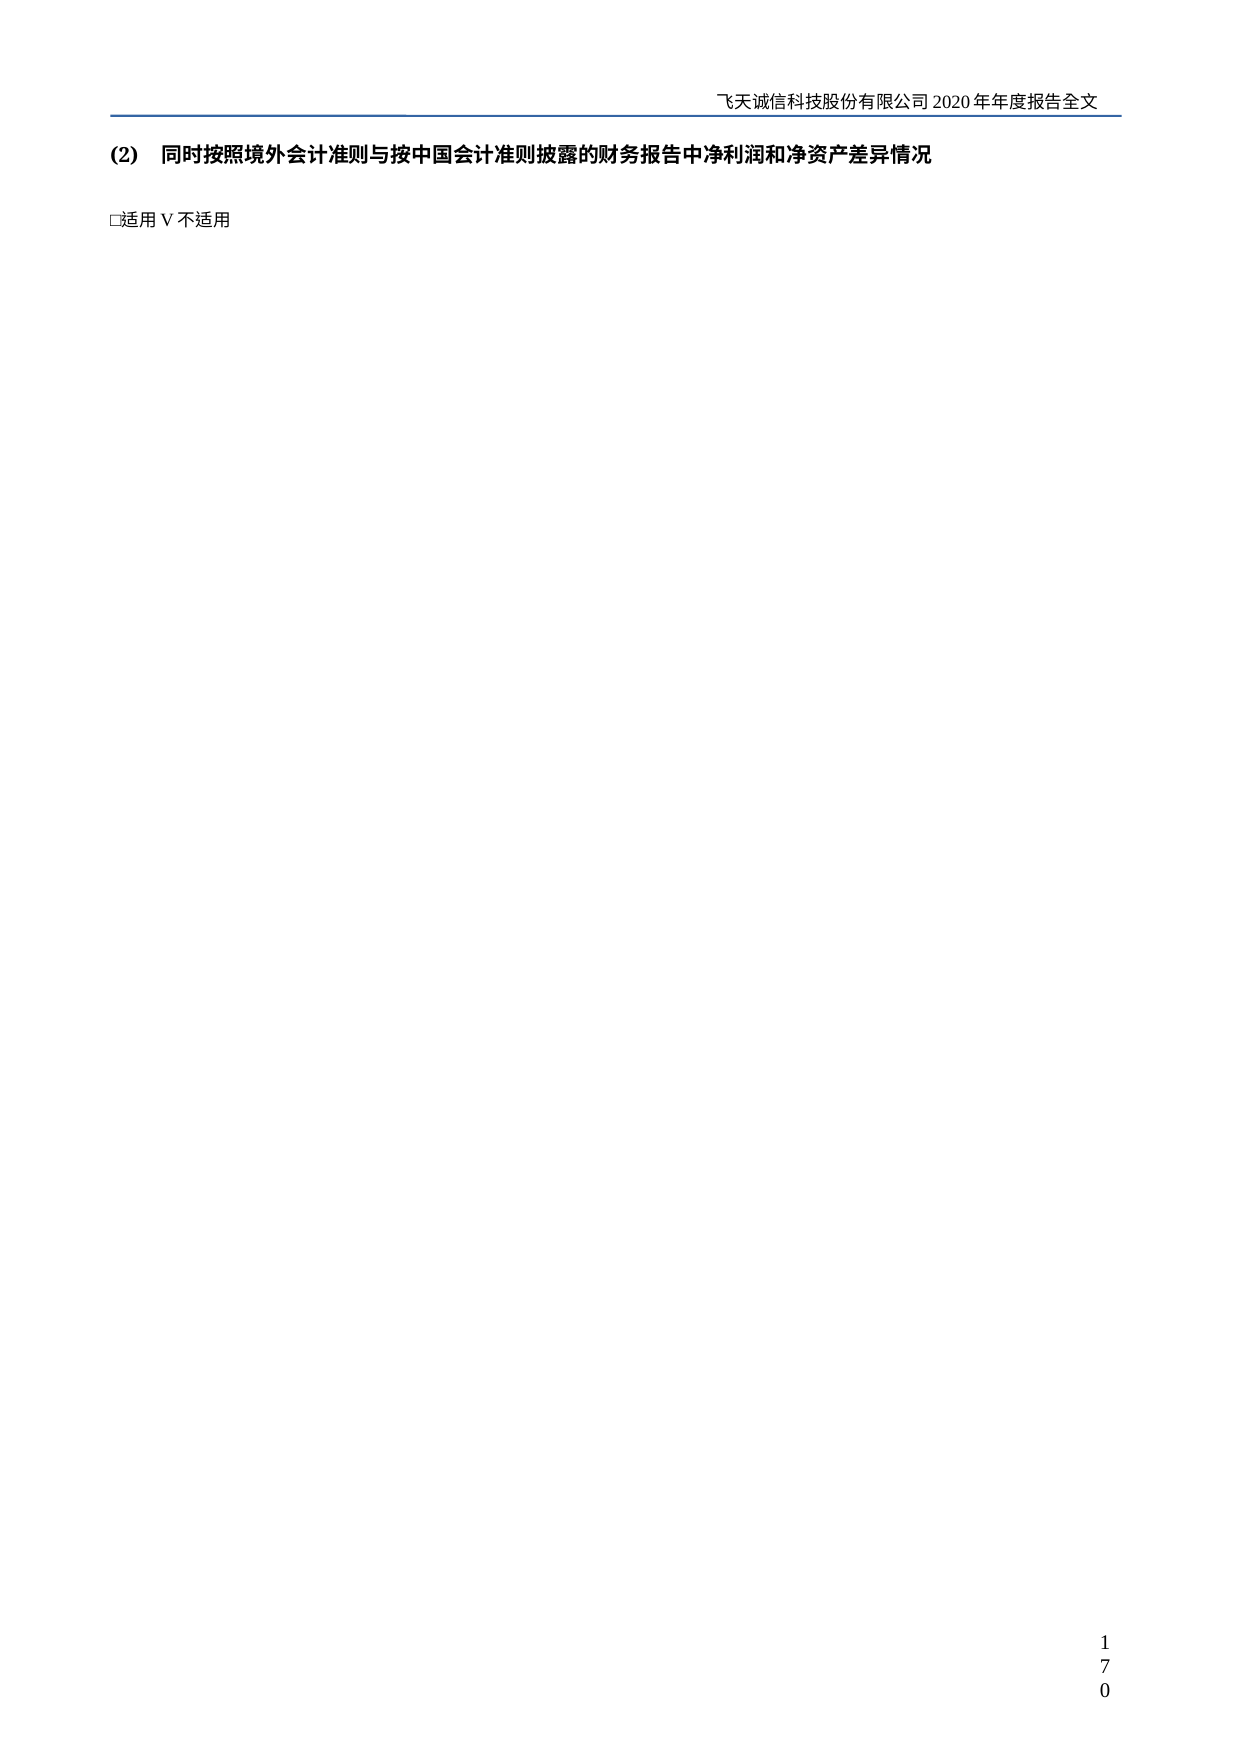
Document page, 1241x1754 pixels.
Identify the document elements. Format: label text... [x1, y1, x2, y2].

text □适用V不适用 [110, 208, 1129, 232]
list 同时按照境外会计准则与按中国会计准则披露的财务报告中净利润和净资产差异情况 [110, 140, 1129, 168]
